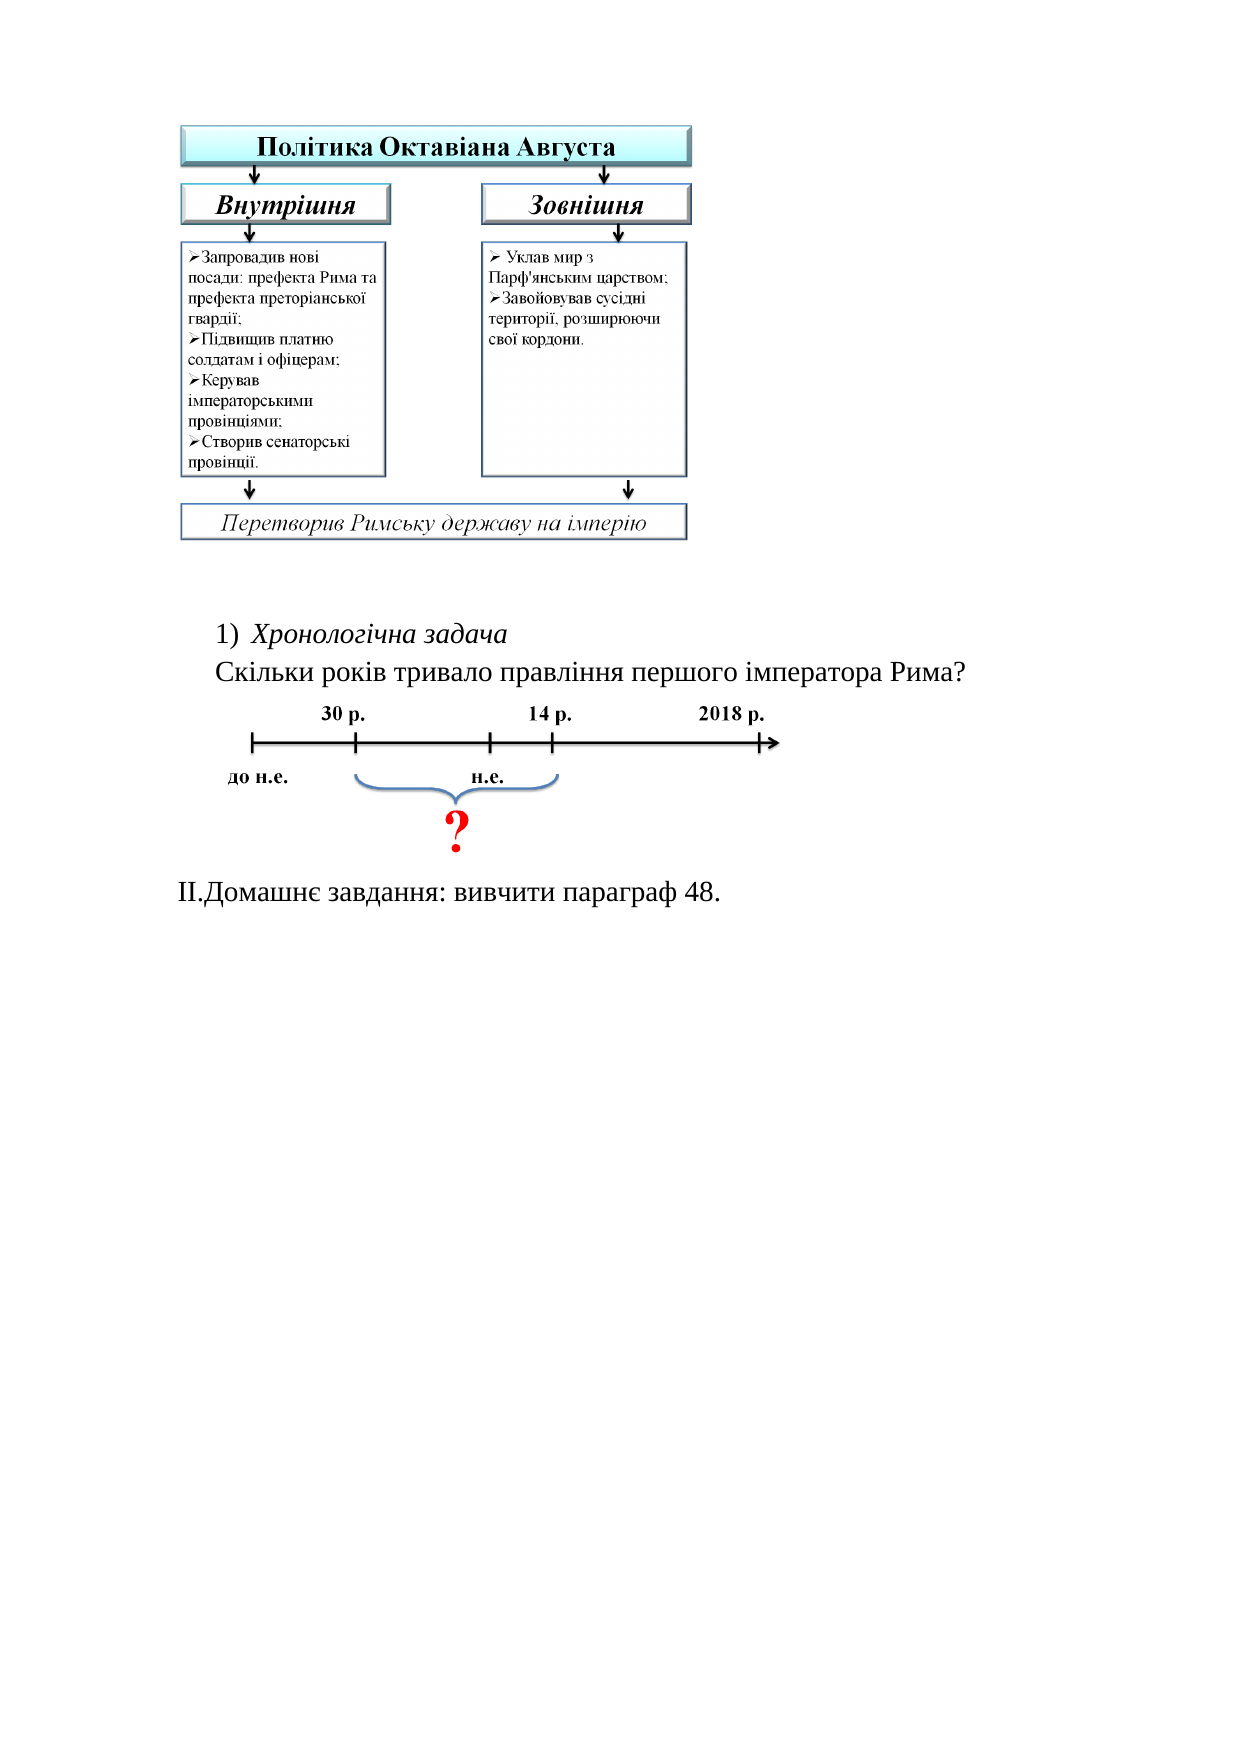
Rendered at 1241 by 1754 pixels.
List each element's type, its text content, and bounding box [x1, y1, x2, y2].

picture [214, 693, 795, 870]
list Скільки років тривало правління першого імператора Рима? [215, 654, 1152, 688]
picture [177, 118, 695, 541]
list Хронологічна задача [215, 616, 1152, 649]
list ІІ.Домашнє завдання: вивчити параграф 48. [177, 874, 1152, 908]
